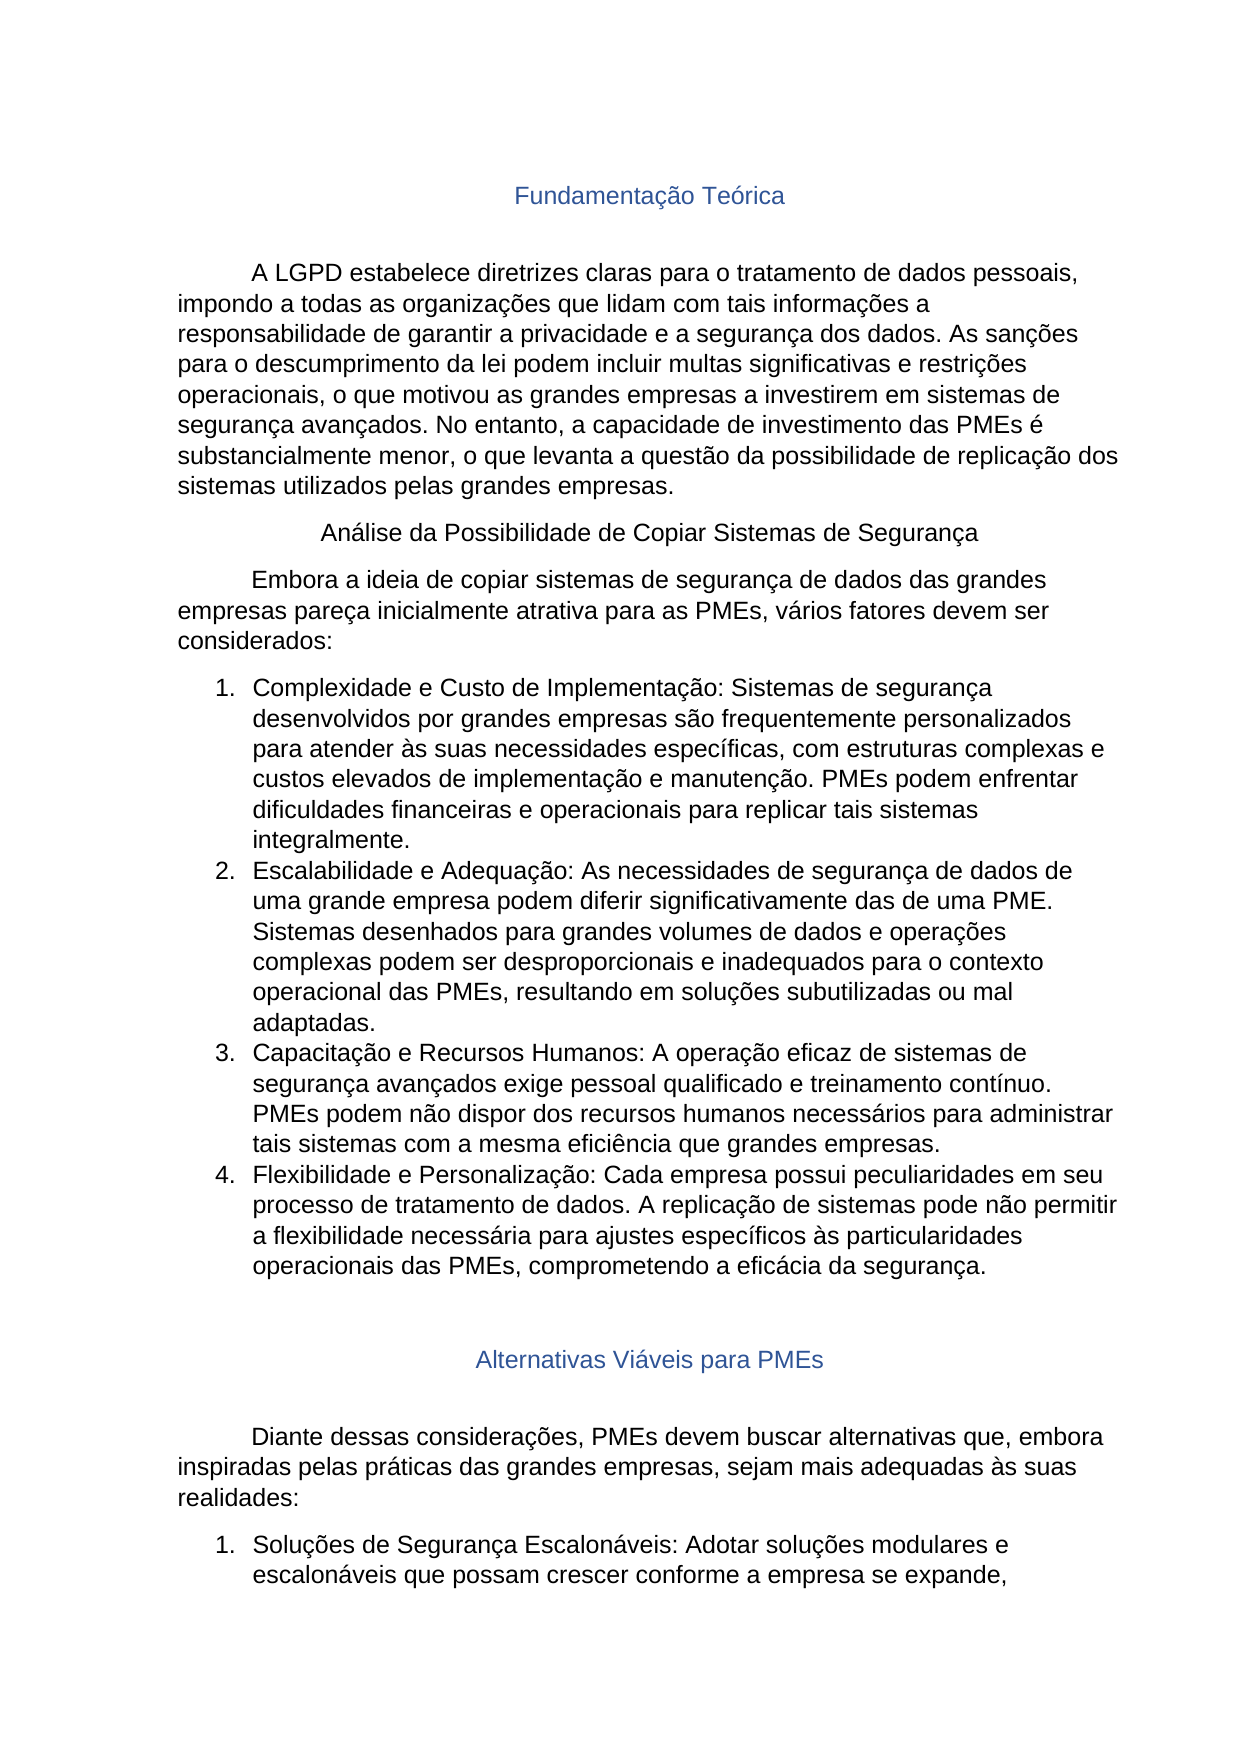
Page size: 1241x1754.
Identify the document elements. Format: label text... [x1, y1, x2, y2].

list Complexidade e Custo de Implementação: Sistemas de segurança desenvolvidos por grandes empresas são frequentemente personalizados para atender às suas necessidades específicas, com estruturas complexas e custos elevados de implementação e manutenção. PMEs podem enfrentar dificuldades financeiras e operacionais para replicar tais sistemas integralmente. [215, 673, 1122, 854]
subtitle Alternativas Viáveis para PMEs [177, 1345, 1122, 1374]
text Análise da Possibilidade de Copiar Sistemas de Segurança [177, 518, 1122, 547]
text Diante dessas considerações, PMEs devem buscar alternativas que, embora inspiradas pelas práticas das grandes empresas, sejam mais adequadas às suas realidades: [177, 1422, 1122, 1512]
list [215, 1530, 1122, 1589]
text A LGPD estabelece diretrizes claras para o tratamento de dados pessoais, impondo a todas as organizações que lidam com tais informações a responsabilidade de garantir a privacidade e a segurança dos dados. As sanções para o descumprimento da lei podem incluir multas significativas e restrições operacionais, o que motivou as grandes empresas a investirem em sistemas de segurança avançados. No entanto, a capacidade de investimento das PMEs é substancialmente menor, o que levanta a questão da possibilidade de replicação dos sistemas utilizados pelas grandes empresas. [177, 258, 1122, 500]
list Capacitação e Recursos Humanos: A operação eficaz de sistemas de segurança avançados exige pessoal qualificado e treinamento contínuo. PMEs podem não dispor dos recursos humanos necessários para administrar tais sistemas com a mesma eficiência que grandes empresas. [215, 1038, 1122, 1158]
list Escalabilidade e Adequação: As necessidades de segurança de dados de uma grande empresa podem diferir significativamente das de uma PME. Sistemas desenhados para grandes volumes de dados e operações complexas podem ser desproporcionais e inadequados para o contexto operacional das PMEs, resultando em soluções subutilizadas ou mal adaptadas. [215, 856, 1122, 1036]
subtitle Fundamentação Teórica [177, 181, 1122, 210]
text Embora a ideia de copiar sistemas de segurança de dados das grandes empresas pareça inicialmente atrativa para as PMEs, vários fatores devem ser considerados: [177, 565, 1122, 655]
list Flexibilidade e Personalização: Cada empresa possui peculiaridades em seu processo de tratamento de dados. A replicação de sistemas pode não permitir a flexibilidade necessária para ajustes específicos às particularidades operacionais das PMEs, comprometendo a eficácia da segurança. [215, 1160, 1122, 1280]
